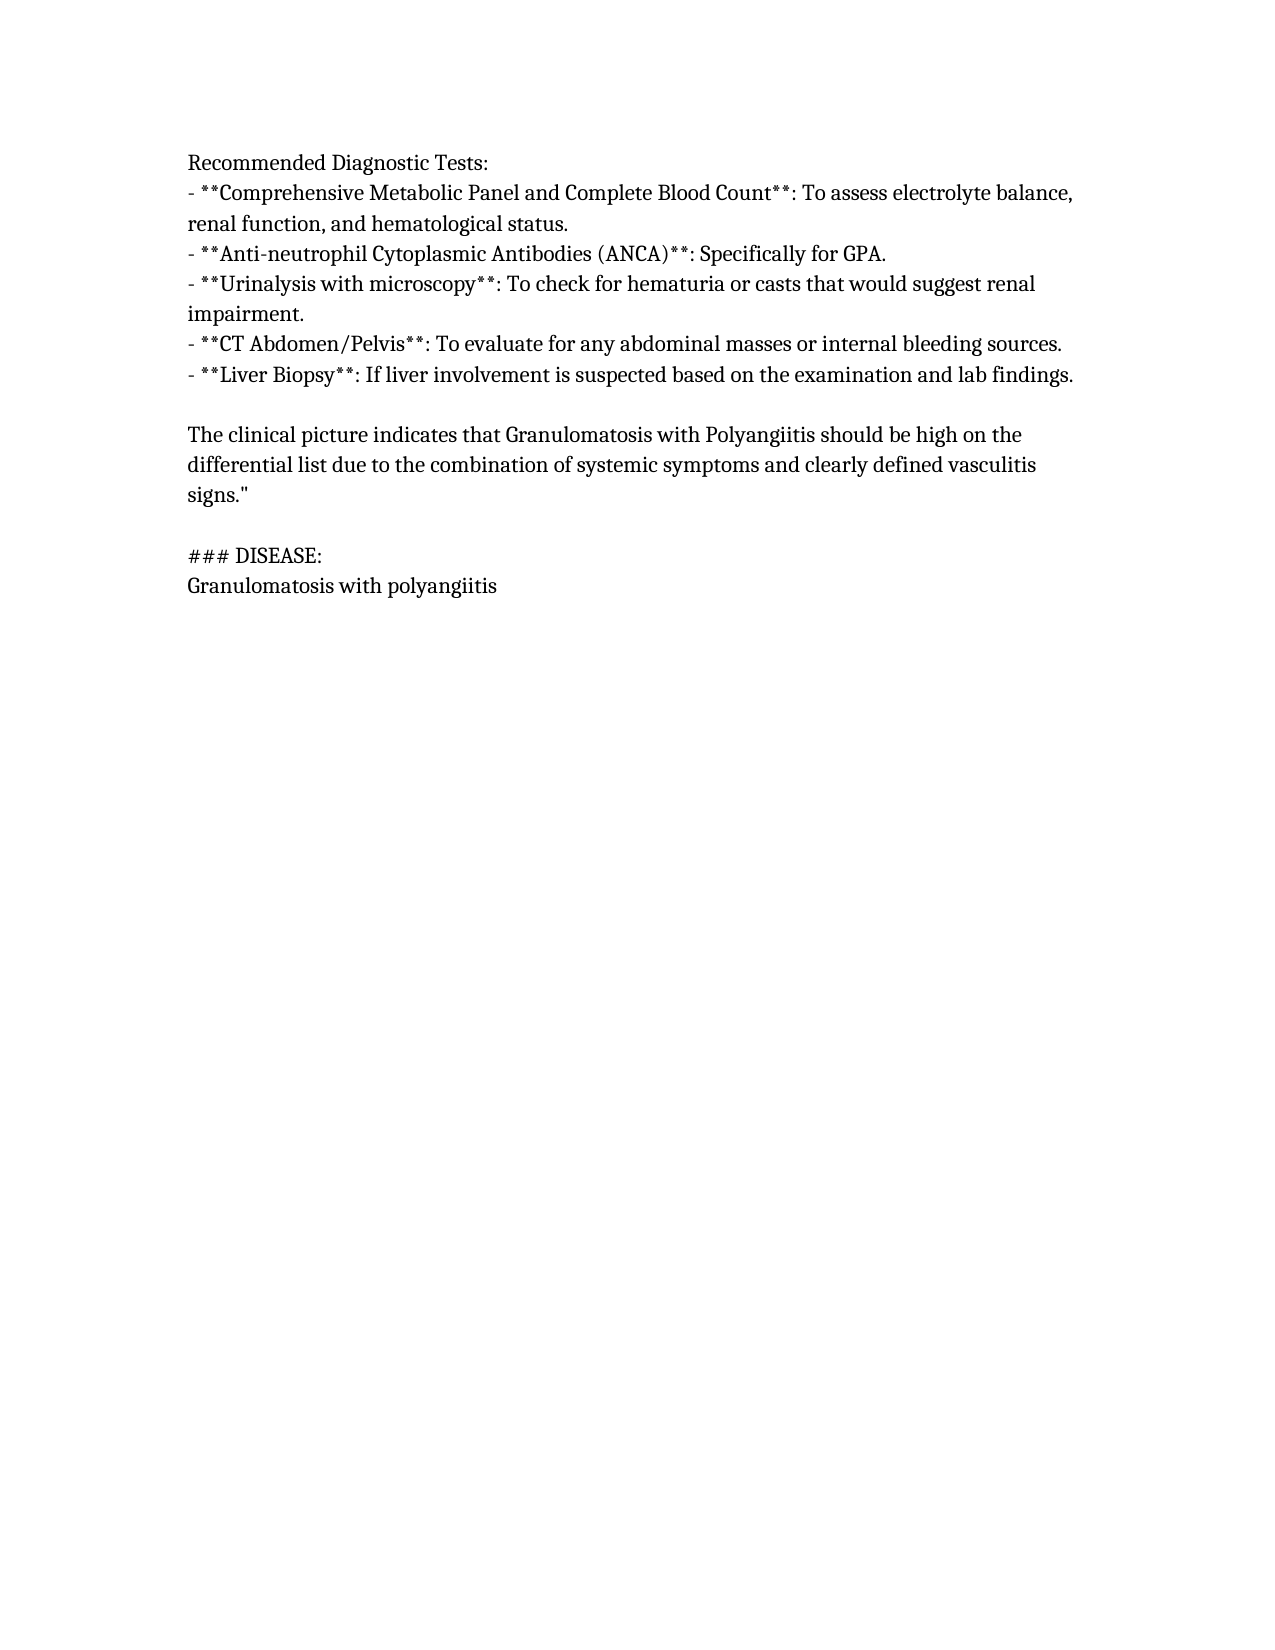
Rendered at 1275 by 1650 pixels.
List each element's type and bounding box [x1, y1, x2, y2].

text [187, 150, 1087, 599]
